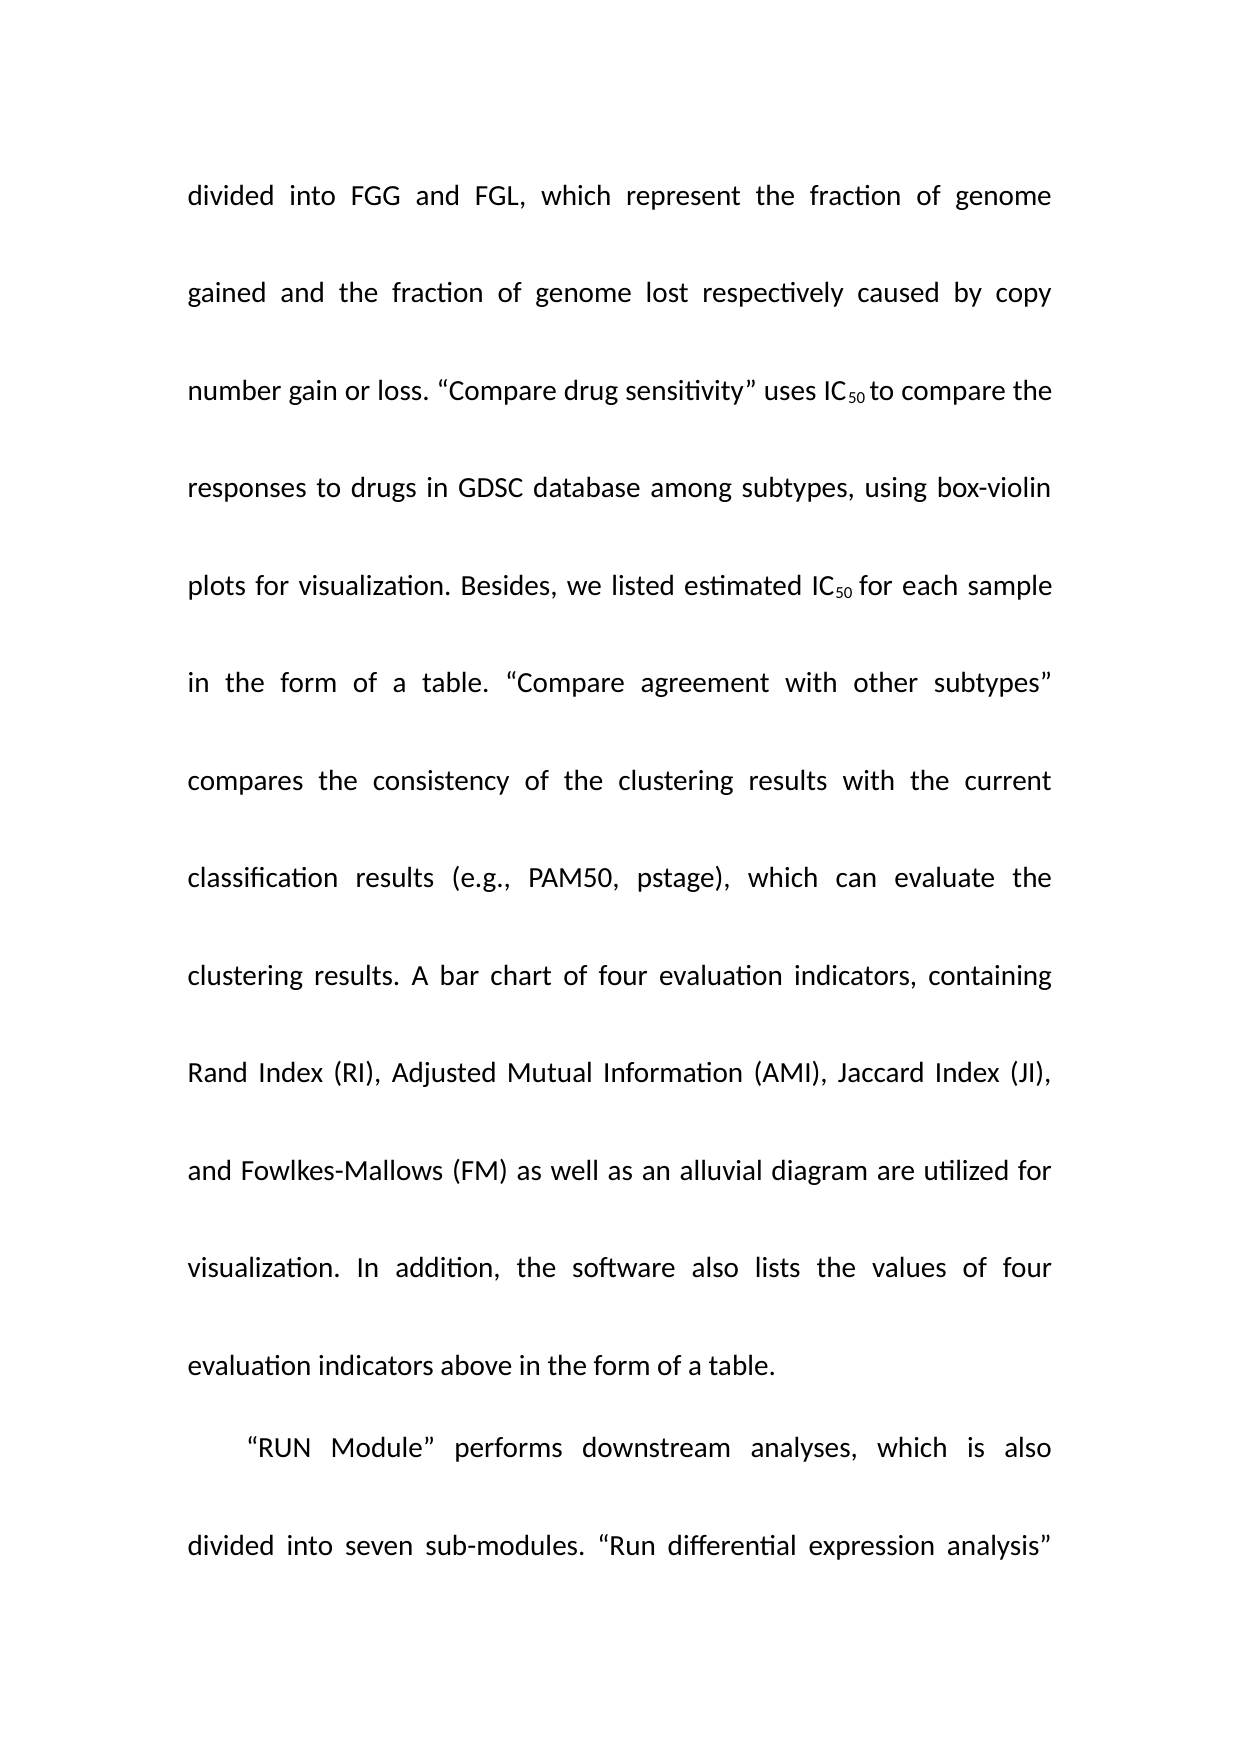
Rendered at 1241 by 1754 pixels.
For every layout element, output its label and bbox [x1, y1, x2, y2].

text [187, 162, 1053, 1397]
text [187, 1415, 1053, 1577]
